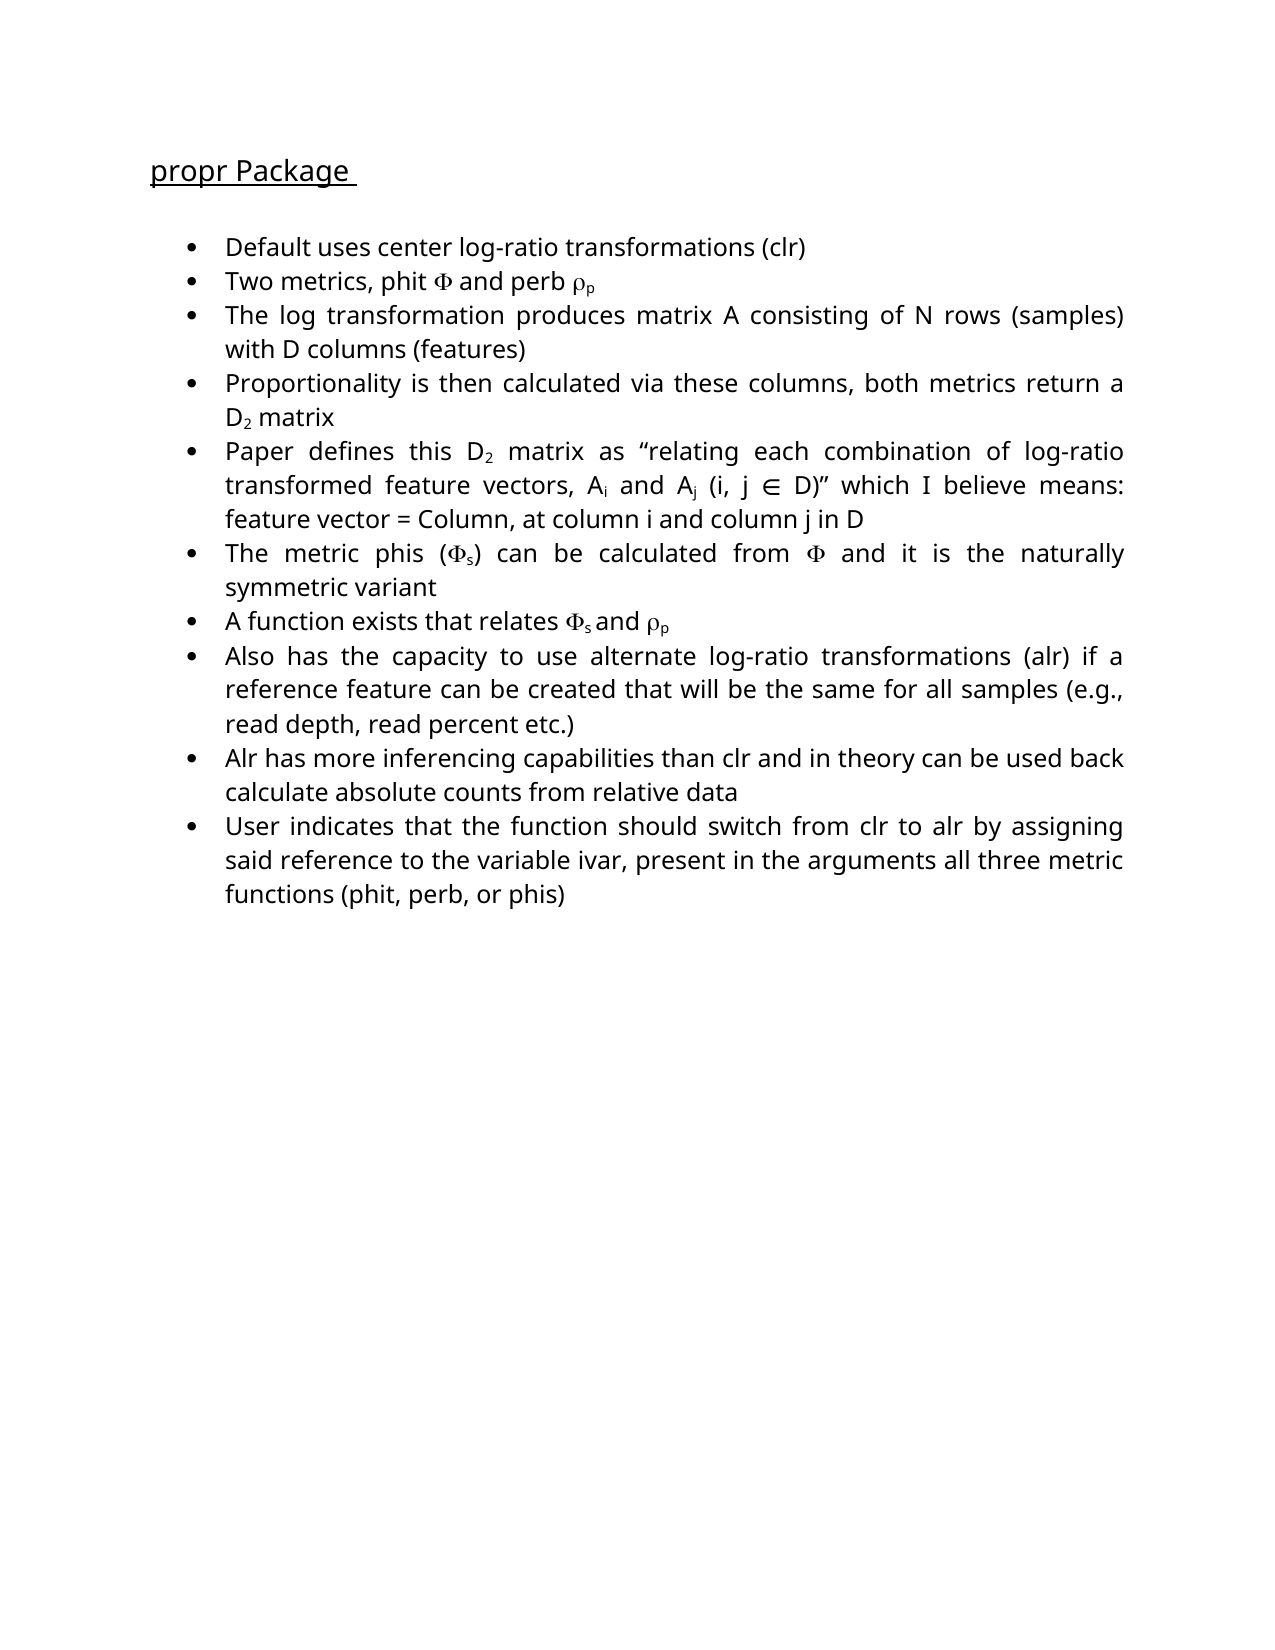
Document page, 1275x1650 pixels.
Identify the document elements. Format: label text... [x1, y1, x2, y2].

text propr Package [150, 150, 1125, 190]
list Also has the capacity to use alternate log-ratio transformations (alr) if a reference feature can be created that will be the same for all samples (e.g., read depth, read percent etc.) [187, 638, 1125, 740]
list The metric phis (s) can be calculated from and it is the naturally symmetric variant [187, 536, 1125, 604]
list Proportionality is then calculated via these columns, both metrics return a D2 matrix [187, 366, 1125, 434]
list Paper defines this D2 matrix as “relating each combination of log-ratio transformed feature vectors, Ai and Aj (i, j ∈ D)” which I believe means: feature vector = Column, at column i and column j in D [187, 434, 1125, 536]
list Default uses center log-ratio transformations (clr) [187, 229, 1125, 263]
list Two metrics, phit and perb p [187, 263, 1125, 297]
list A function exists that relates s and p [187, 604, 1125, 638]
list Alr has more inferencing capabilities than clr and in theory can be used back calculate absolute counts from relative data [187, 740, 1125, 808]
list User indicates that the function should switch from clr to alr by assigning said reference to the variable ivar, present in the arguments all three metric functions (phit, perb, or phis) [187, 808, 1125, 911]
list The log transformation produces matrix A consisting of N rows (samples) with D columns (features) [187, 297, 1125, 366]
